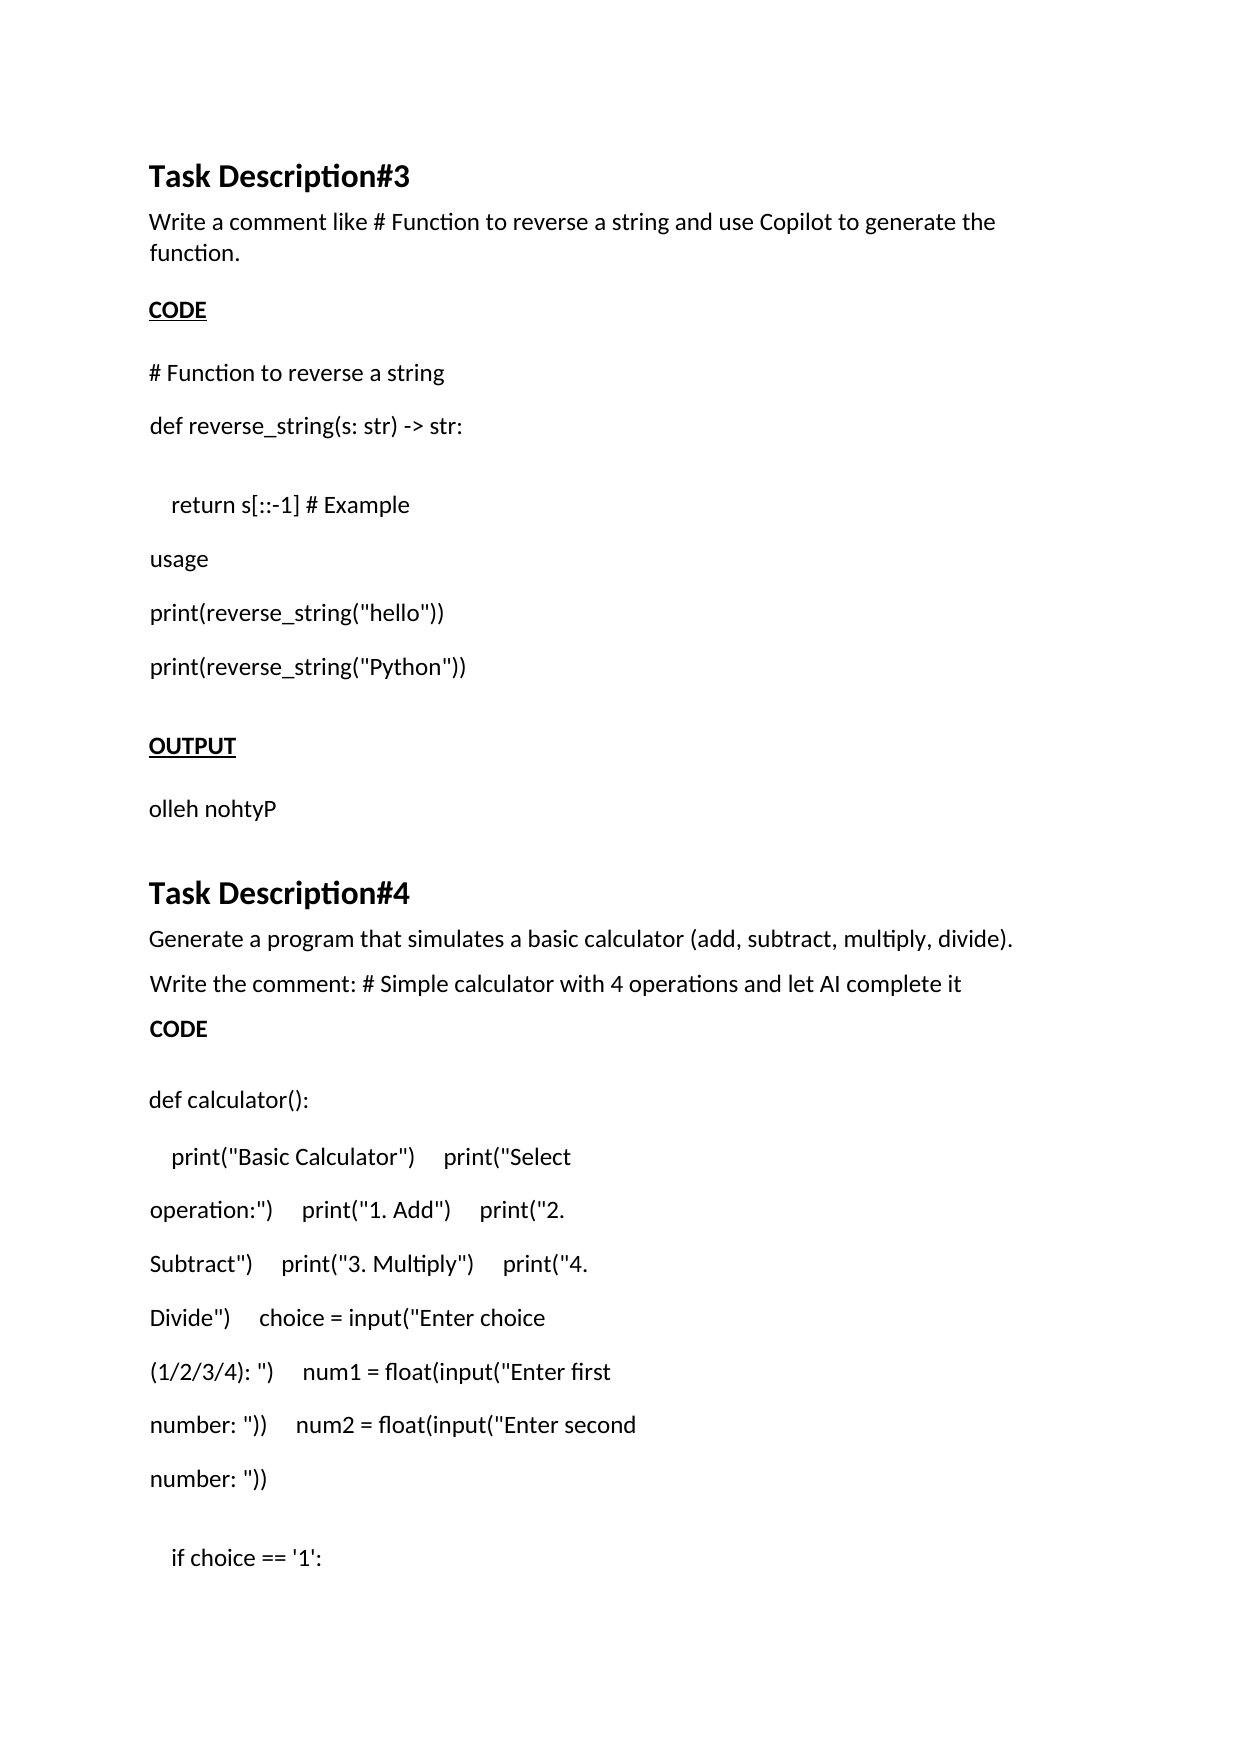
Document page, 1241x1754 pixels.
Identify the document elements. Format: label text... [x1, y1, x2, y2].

text # Function to reverse a string def reverse_string(s: str) -> str: [148, 357, 483, 441]
text return s[::-1] # Example usage print(reverse_string("hello")) print(reverse_string("Python")) [148, 490, 472, 681]
text if choice == '1': [148, 1542, 1092, 1573]
text print("Basic Calculator") print("Select operation:") print("1. Add") print("2. Subtract") print("3. Multiply") print("4. Divide") choice = input("Enter choice (1/2/3/4): ") num1 = float(input("Enter first number: ")) num2 = float(input("Enter second number: ")) [148, 1141, 642, 1493]
subtitle CODE [148, 294, 1092, 324]
text def calculator(): [148, 1084, 1092, 1115]
text Generate a program that simulates a basic calculator (add, subtract, multiply, divide). Write the comment: # Simple calculator with 4 operations and let AI complete it CODE [148, 923, 1023, 1044]
subtitle OUTPUT [148, 730, 1092, 761]
subtitle Task Description#3 [148, 155, 1092, 196]
text Write a comment like # Function to reverse a string and use Copilot to generate the function. [148, 206, 1092, 267]
text olleh nohtyP [148, 793, 278, 823]
subtitle Task Description#4 [148, 872, 1092, 913]
